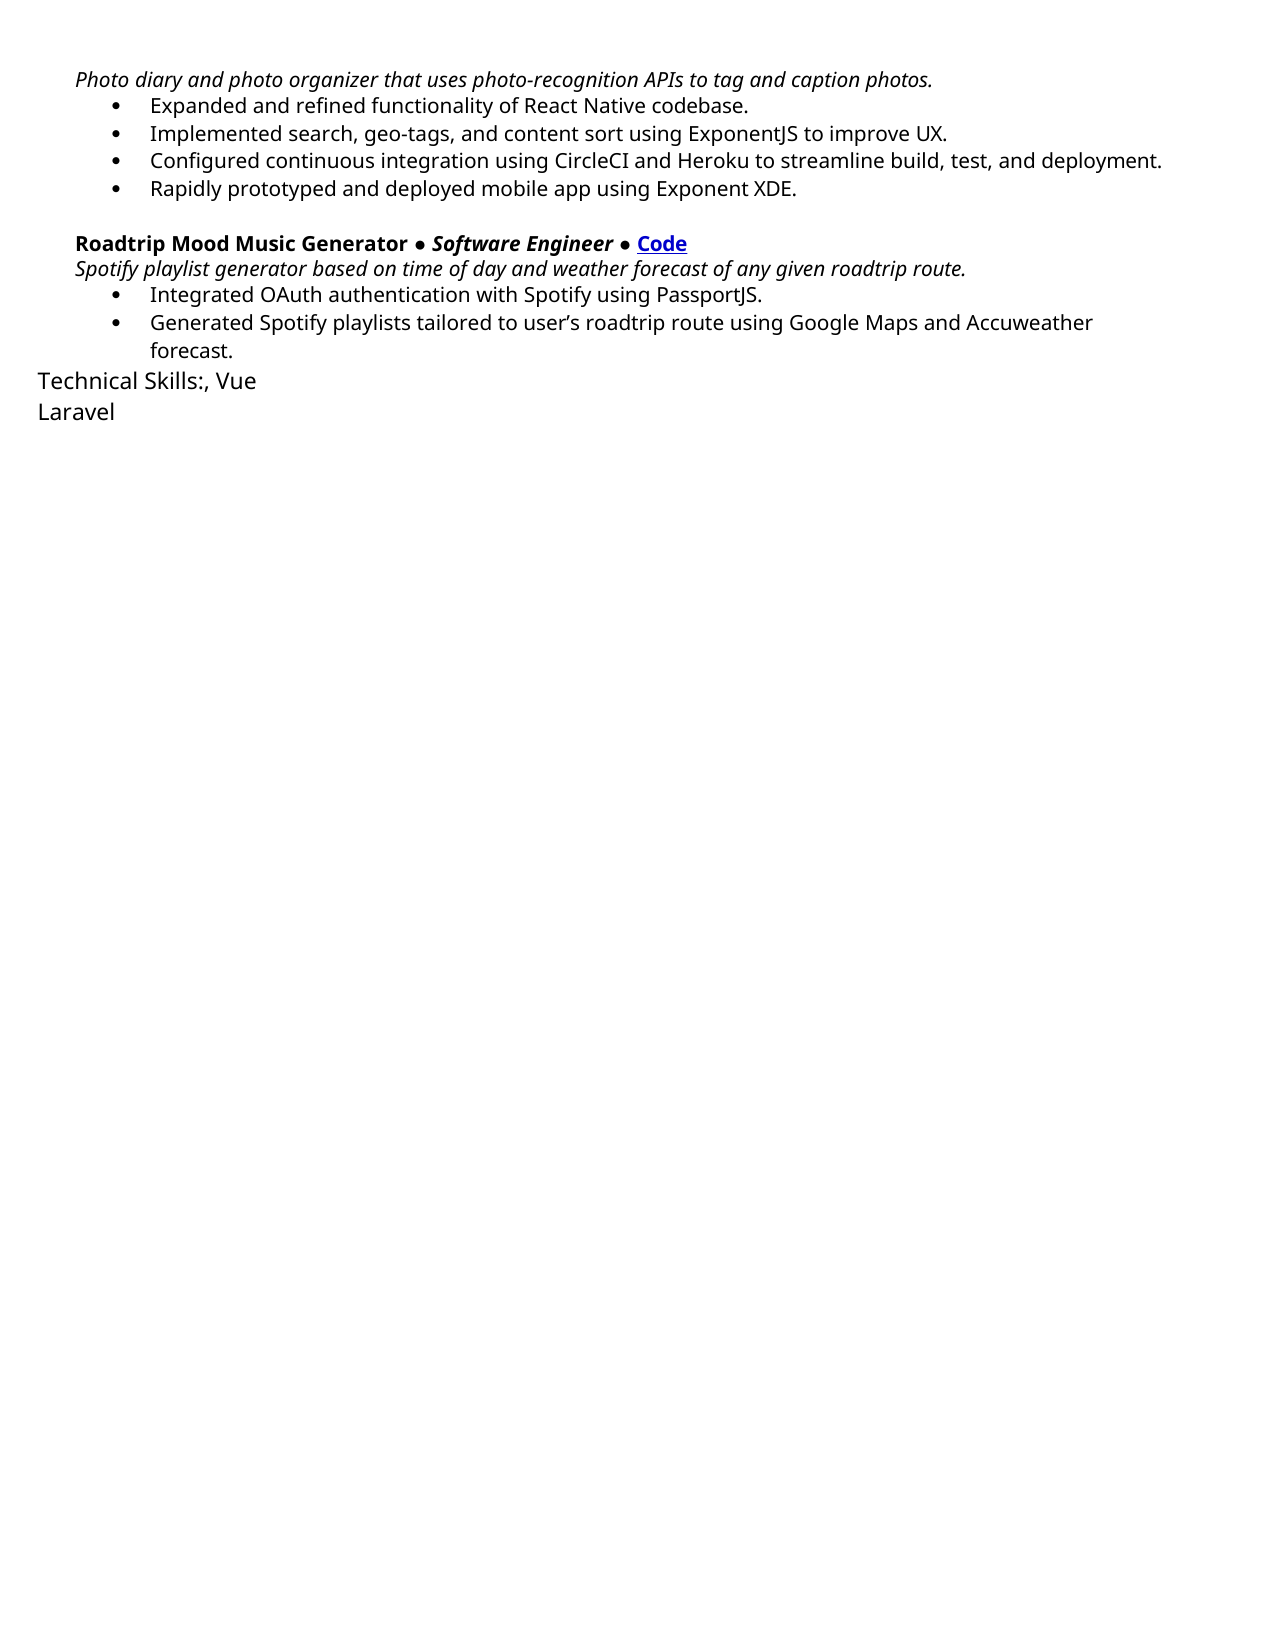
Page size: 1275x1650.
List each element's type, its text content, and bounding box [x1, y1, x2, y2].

list Rapidly prototyped and deployed mobile app using Exponent XDE. [112, 174, 1162, 202]
list Integrated OAuth authentication with Spotify using PassportJS. [112, 282, 1162, 308]
text Technical Skills:, Vue [37, 365, 1162, 396]
list Configured continuous integration using CircleCI and Heroku to streamline build, test, and deployment. [112, 147, 1162, 174]
text Spotify playlist generator based on time of day and weather forecast of any given roadtrip route. [75, 256, 1162, 281]
list Implemented search, geo‐tags, and content sort using ExponentJS to improve UX. [112, 119, 1162, 147]
text Roadtrip Mood Music Generator ● Software Engineer ● Code [75, 231, 1162, 256]
list Expanded and refined functionality of React Native codebase. [112, 92, 1162, 119]
list Generated Spotify playlists tailored to user’s roadtrip route using Google Maps and Accuweather forecast. [112, 308, 1162, 365]
text Laravel [37, 396, 1162, 427]
text Photo diary and photo organizer that uses photo‐recognition APIs to tag and caption photos. [75, 67, 1162, 92]
